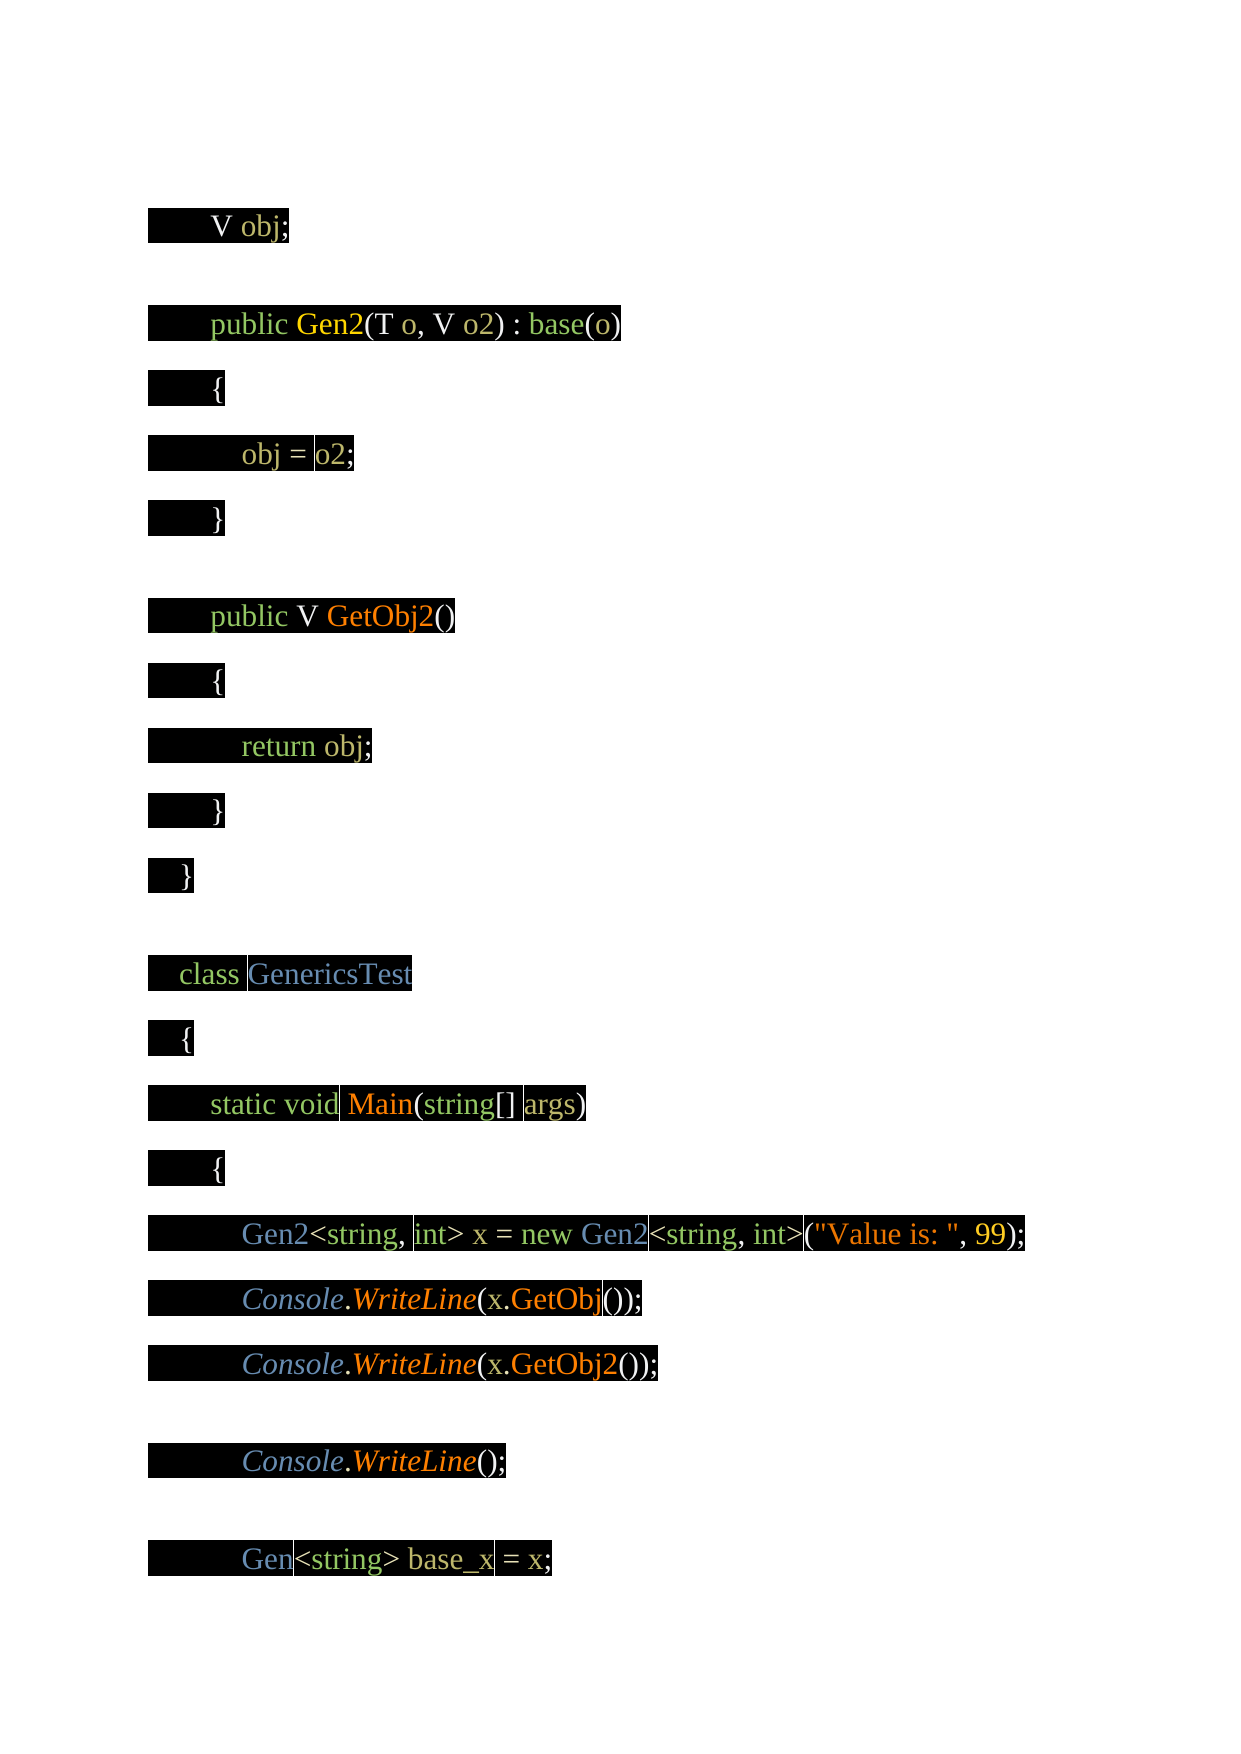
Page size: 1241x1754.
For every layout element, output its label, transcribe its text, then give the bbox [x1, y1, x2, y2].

text public Gen2(T o, V o2) : base(o) [148, 290, 1092, 355]
text { [148, 648, 1092, 713]
text { [148, 1135, 1092, 1200]
text { [148, 1005, 1092, 1070]
text return obj; [148, 713, 1092, 778]
text Console.WriteLine(); [148, 1428, 1092, 1493]
text } [148, 778, 1092, 843]
text Console.WriteLine(x.GetObj2()); [148, 1330, 1092, 1395]
text V obj; [148, 193, 1092, 258]
text } [148, 843, 1092, 908]
text } [148, 485, 1092, 550]
text { [148, 355, 1092, 420]
text Console.WriteLine(x.GetObj()); [148, 1265, 1092, 1330]
text obj = o2; [148, 420, 1092, 485]
text Gen<string> base_x = x; [148, 1525, 1092, 1590]
text static void Main(string[] args) [148, 1070, 1092, 1135]
text Gen2<string, int> x = new Gen2<string, int>("Value is: ", 99); [148, 1200, 1092, 1265]
text public V GetObj2() [148, 583, 1092, 648]
text class GenericsTest [148, 940, 1092, 1005]
